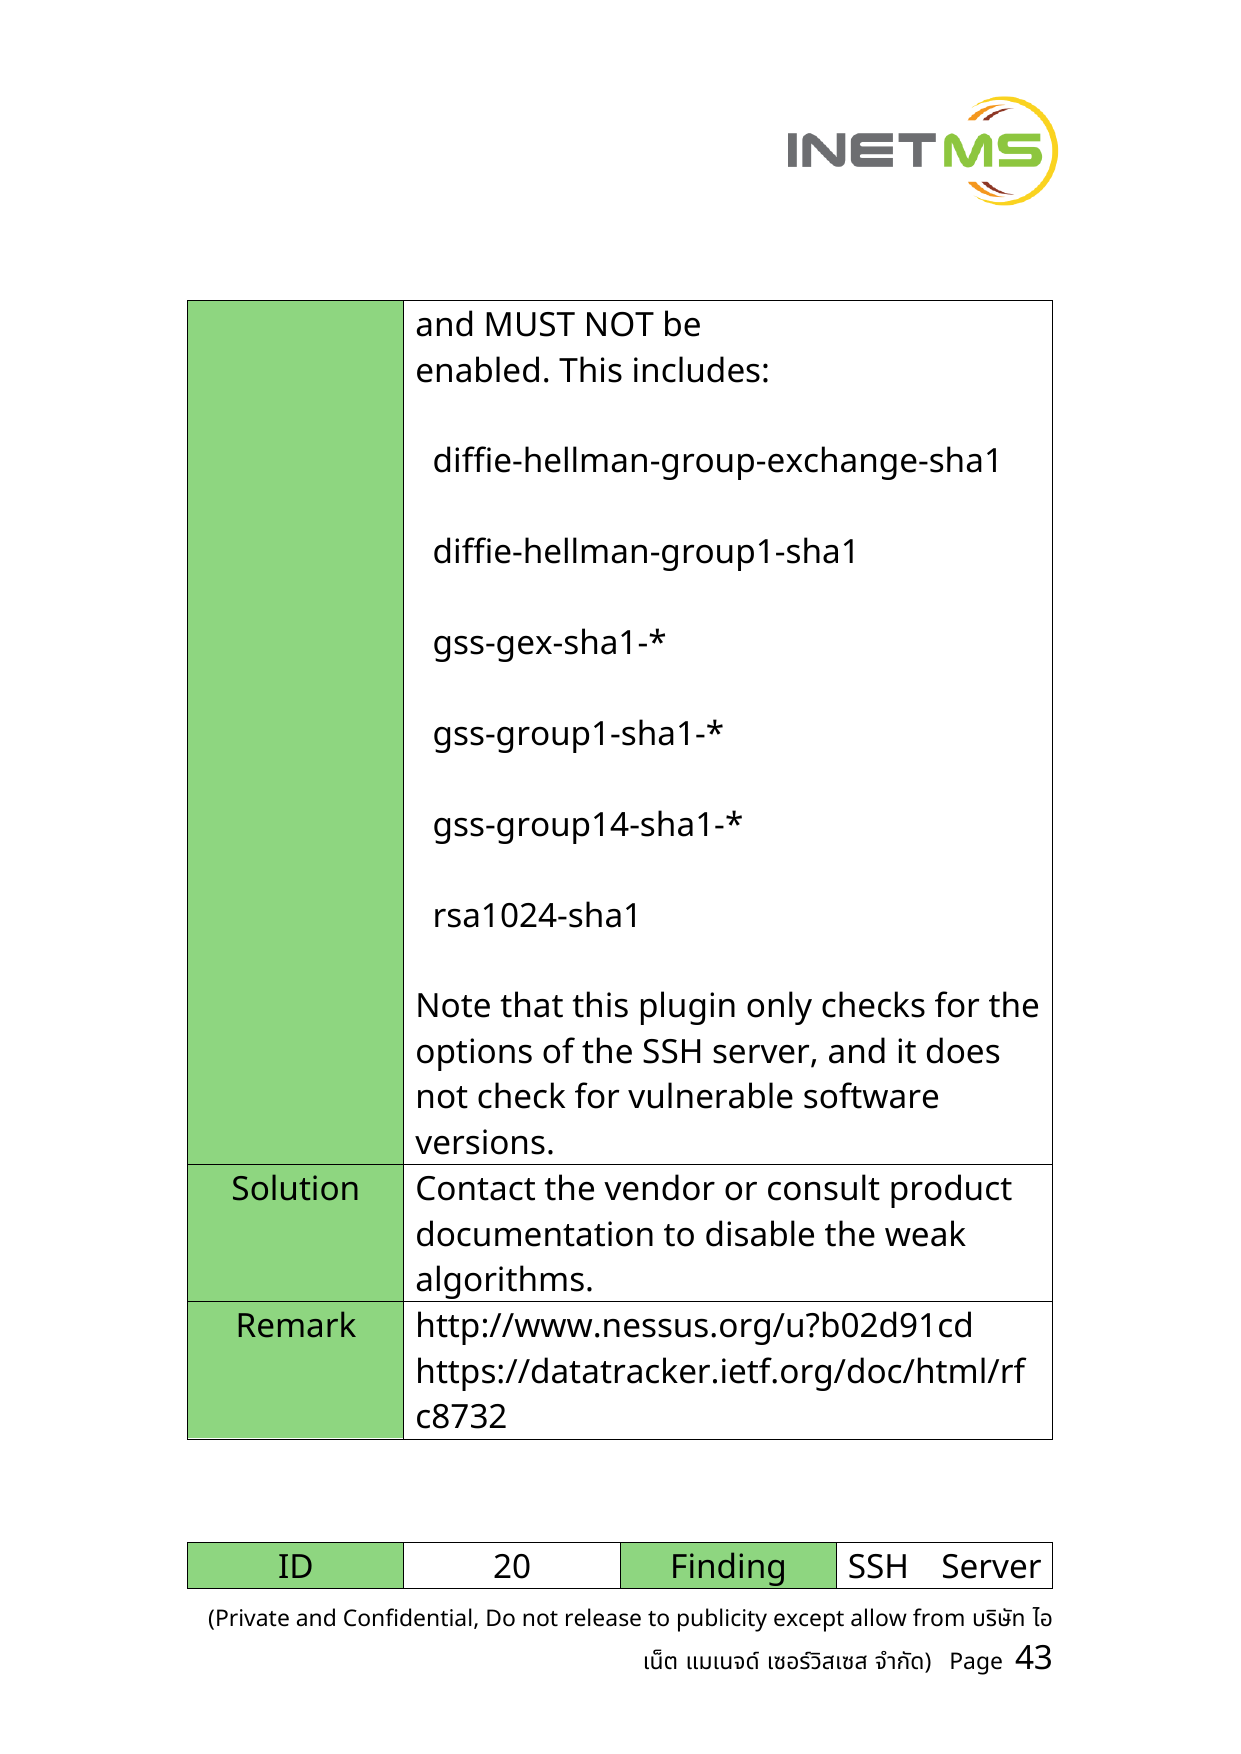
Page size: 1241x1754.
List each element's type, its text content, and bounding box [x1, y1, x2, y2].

table_header 20 [404, 1543, 620, 1588]
table_cell Remark [188, 1302, 403, 1438]
table_cell Detail [188, 301, 403, 1164]
table_cell http://www.nessus.org/u?b02d91cd https://datatracker.ietf.org/doc/html/rfc8732 [404, 1302, 1052, 1438]
table_header ID [188, 1543, 403, 1588]
picture [621, 0, 1222, 300]
table_header Finding [621, 1543, 836, 1588]
table_header SSH Server CBC Mode Ciphers Enabled [837, 1543, 1052, 1588]
table_cell Solution [188, 1165, 403, 1301]
table_cell Contact the vendor or consult product documentation to disable the weak algorithms. [404, 1165, 1052, 1301]
